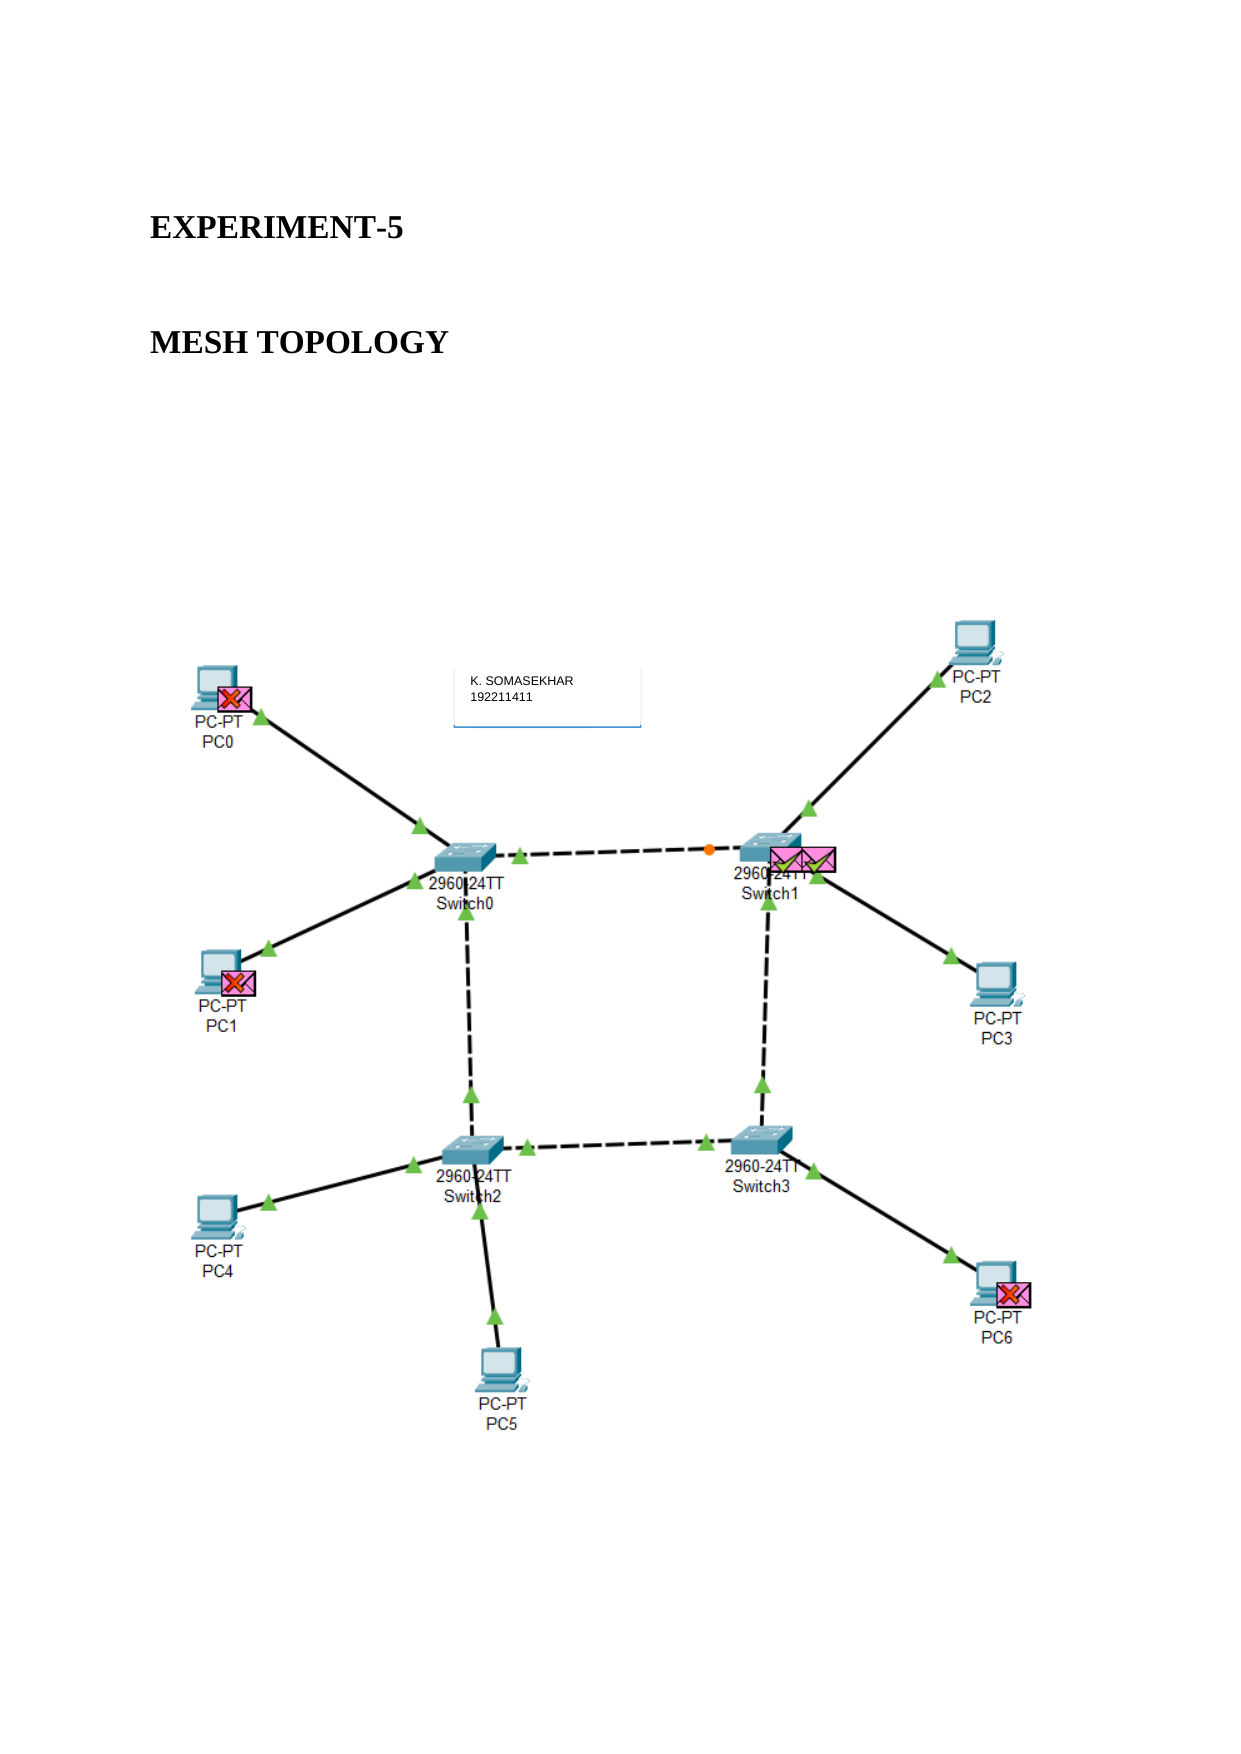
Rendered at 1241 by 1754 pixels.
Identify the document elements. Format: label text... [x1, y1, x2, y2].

picture [150, 610, 1089, 1460]
text EXPERIMENT-5 [150, 207, 1090, 246]
text MESH TOPOLOGY [150, 322, 1090, 361]
